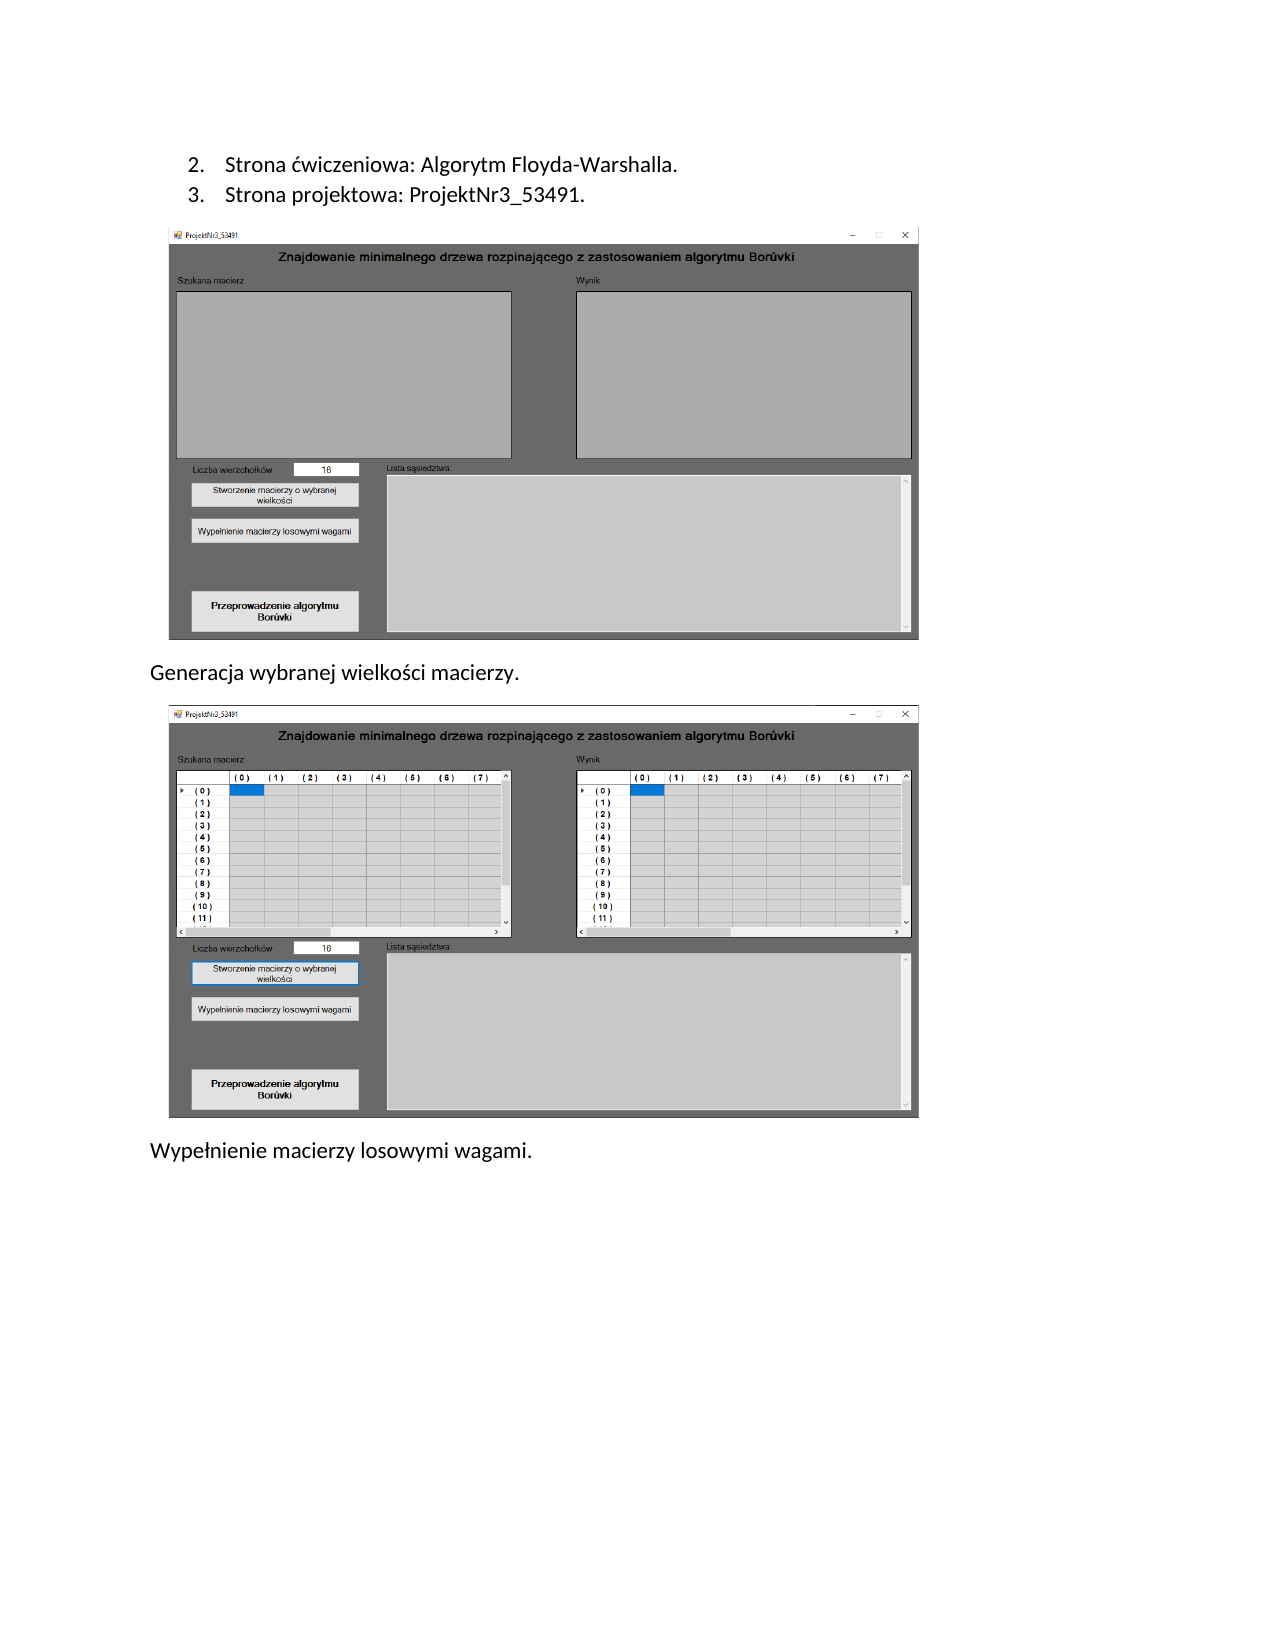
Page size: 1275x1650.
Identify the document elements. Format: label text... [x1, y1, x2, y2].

text Wypełnienie macierzy losowymi wagami. [150, 1137, 1125, 1165]
text Generacja wybranej wielkości macierzy. [150, 658, 1125, 686]
list Strona projektowa: ProjektNr3_53491. [187, 180, 1125, 208]
list Strona ćwiczeniowa: Algorytm Floyda-Warshalla. [187, 150, 1125, 178]
